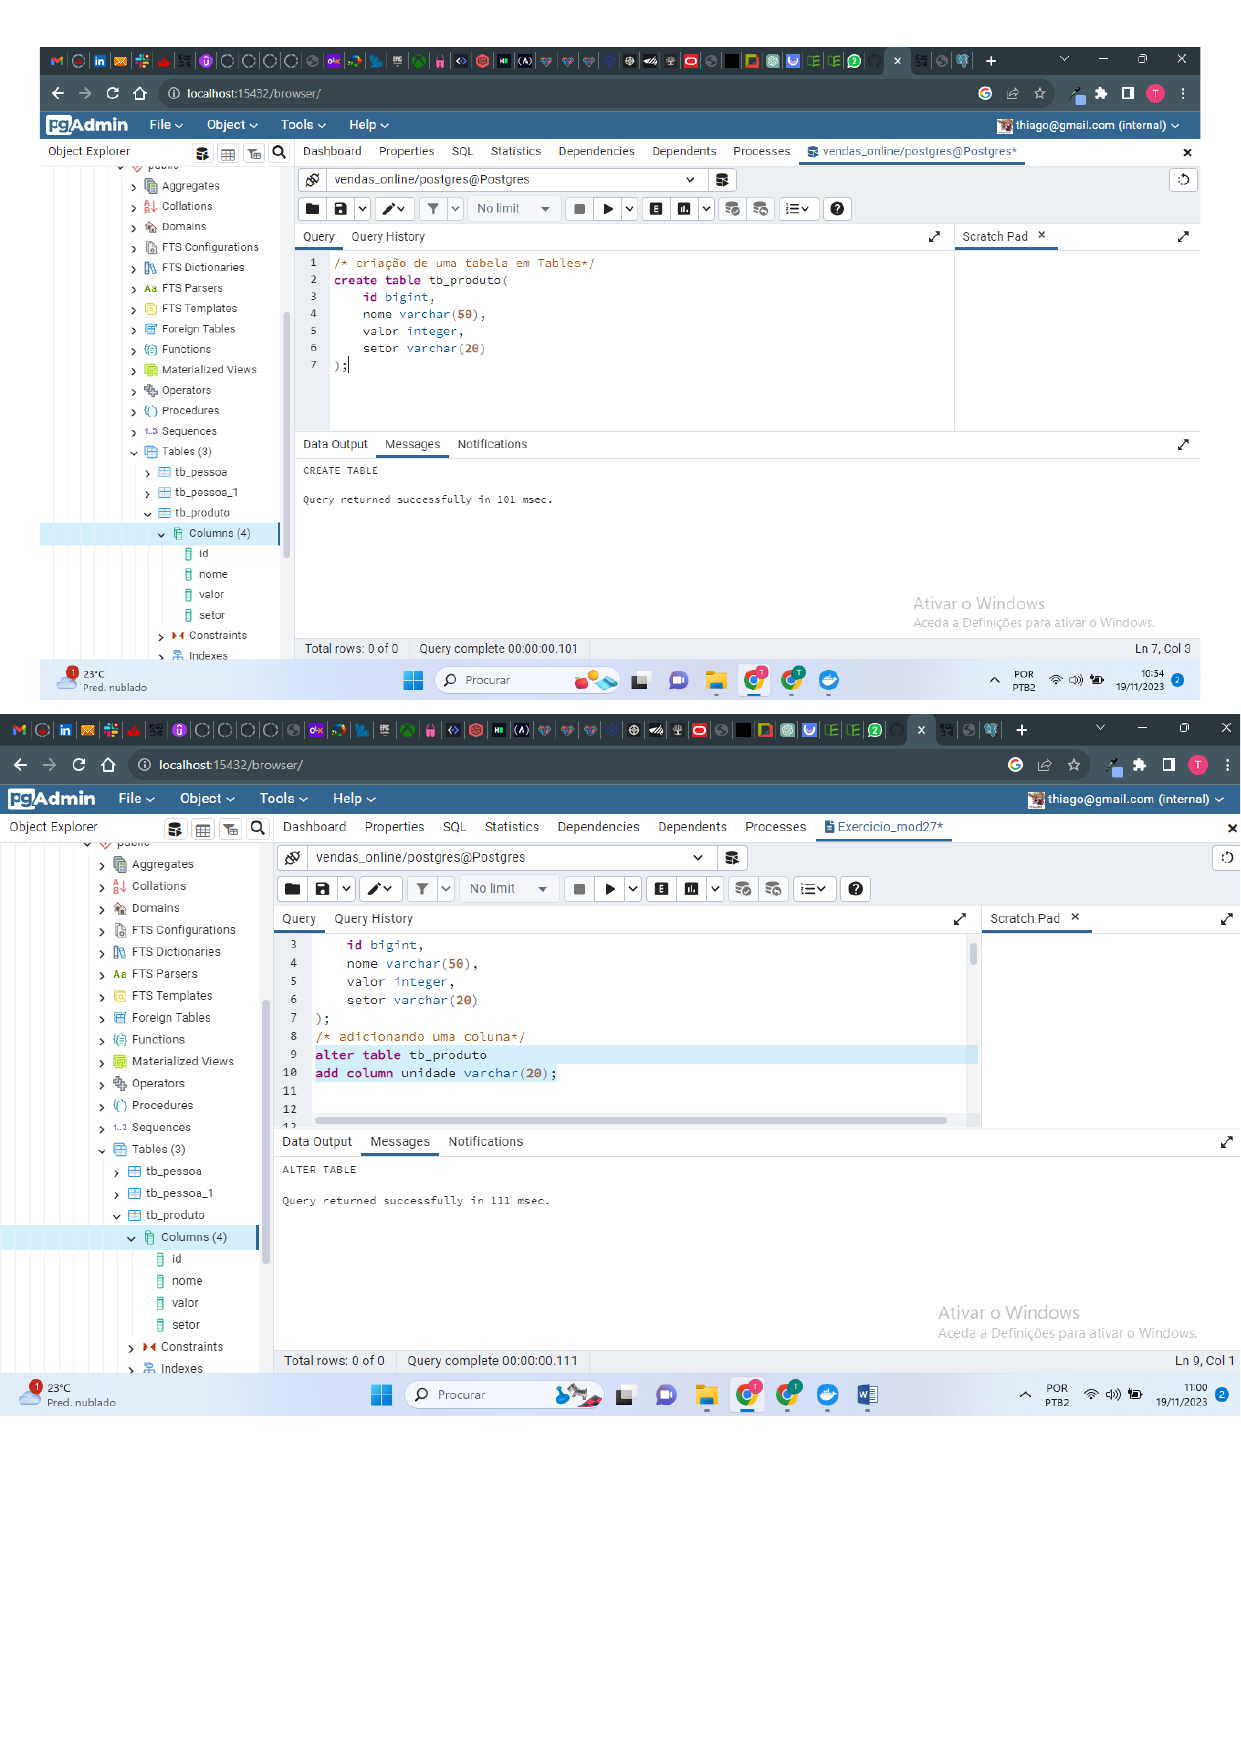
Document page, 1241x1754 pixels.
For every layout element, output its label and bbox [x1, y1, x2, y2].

picture [39, 47, 1201, 700]
picture [0, 714, 1241, 1416]
